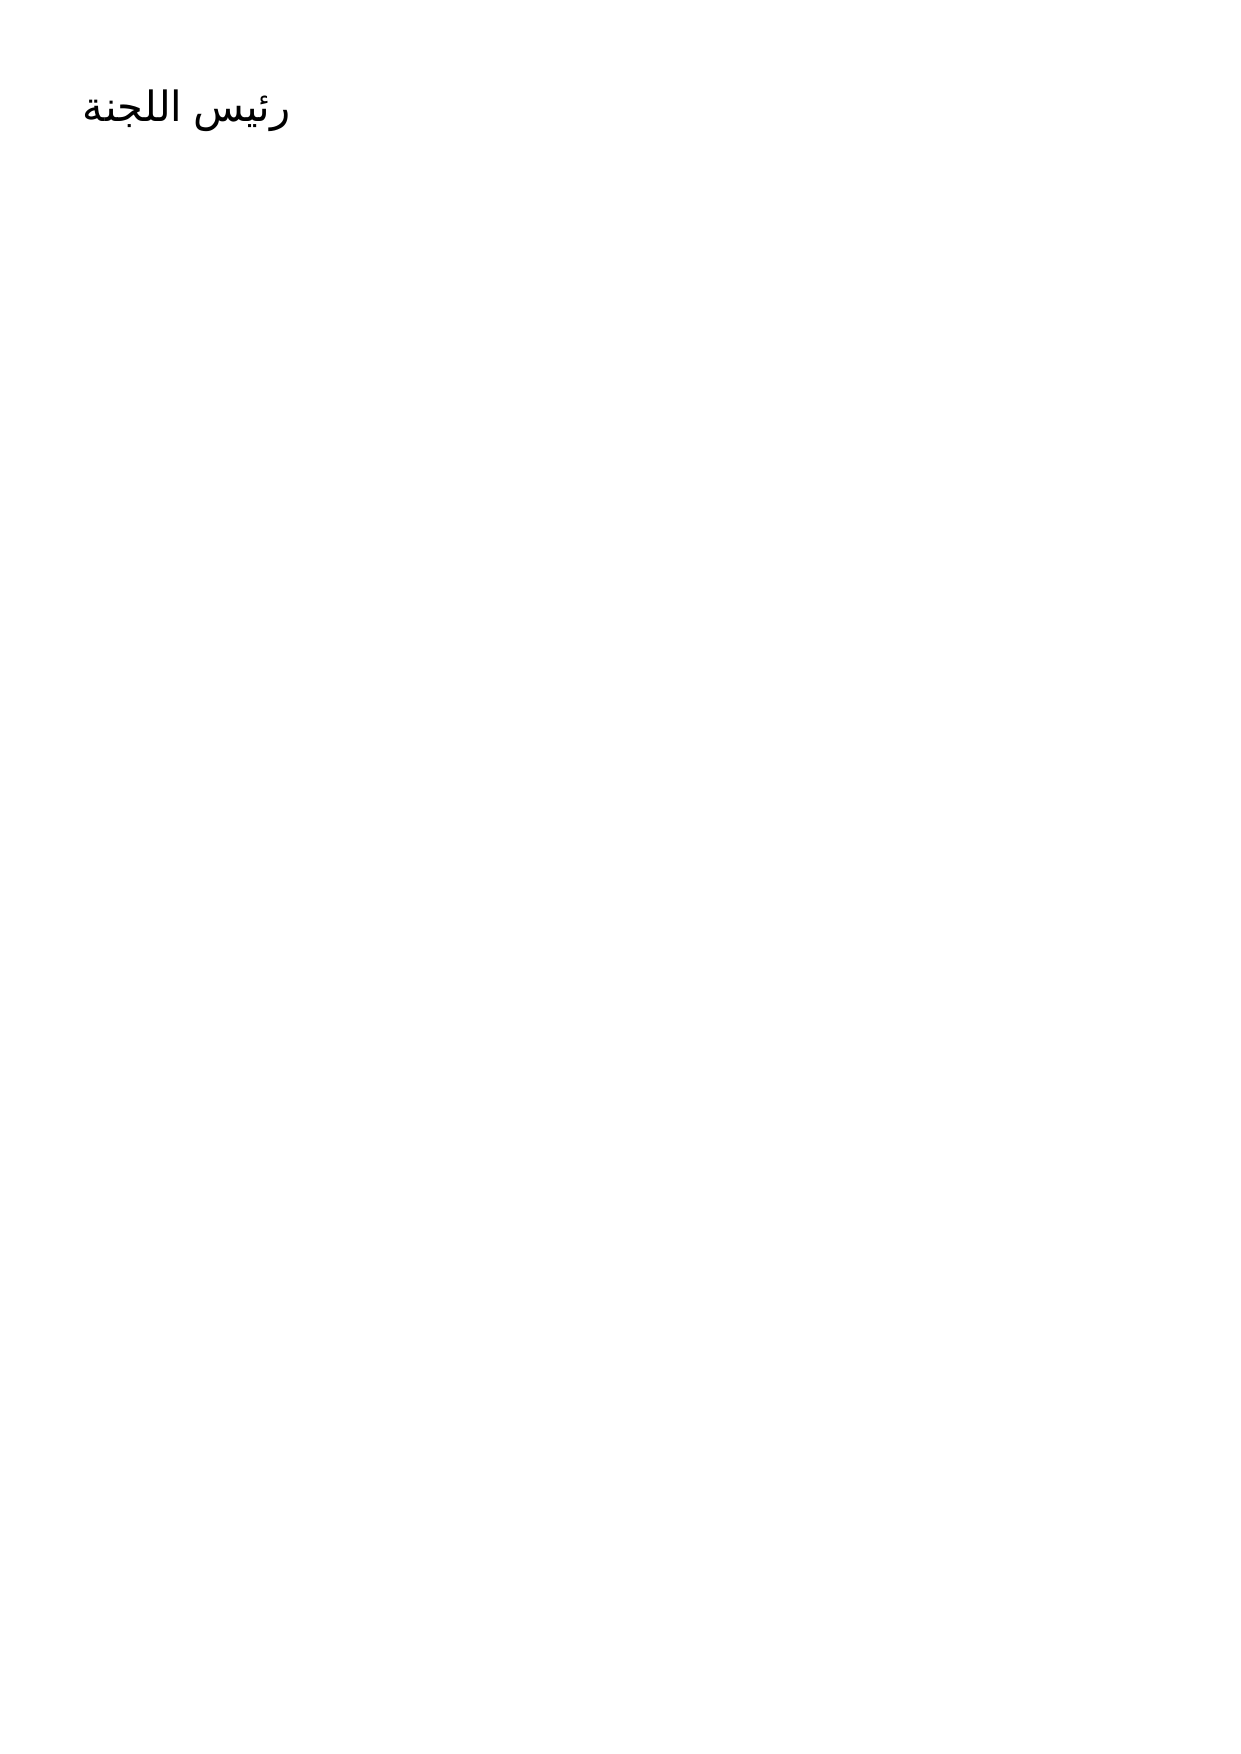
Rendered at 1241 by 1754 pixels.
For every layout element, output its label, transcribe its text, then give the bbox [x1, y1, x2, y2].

text رئيس اللجنة [83, 83, 1225, 131]
